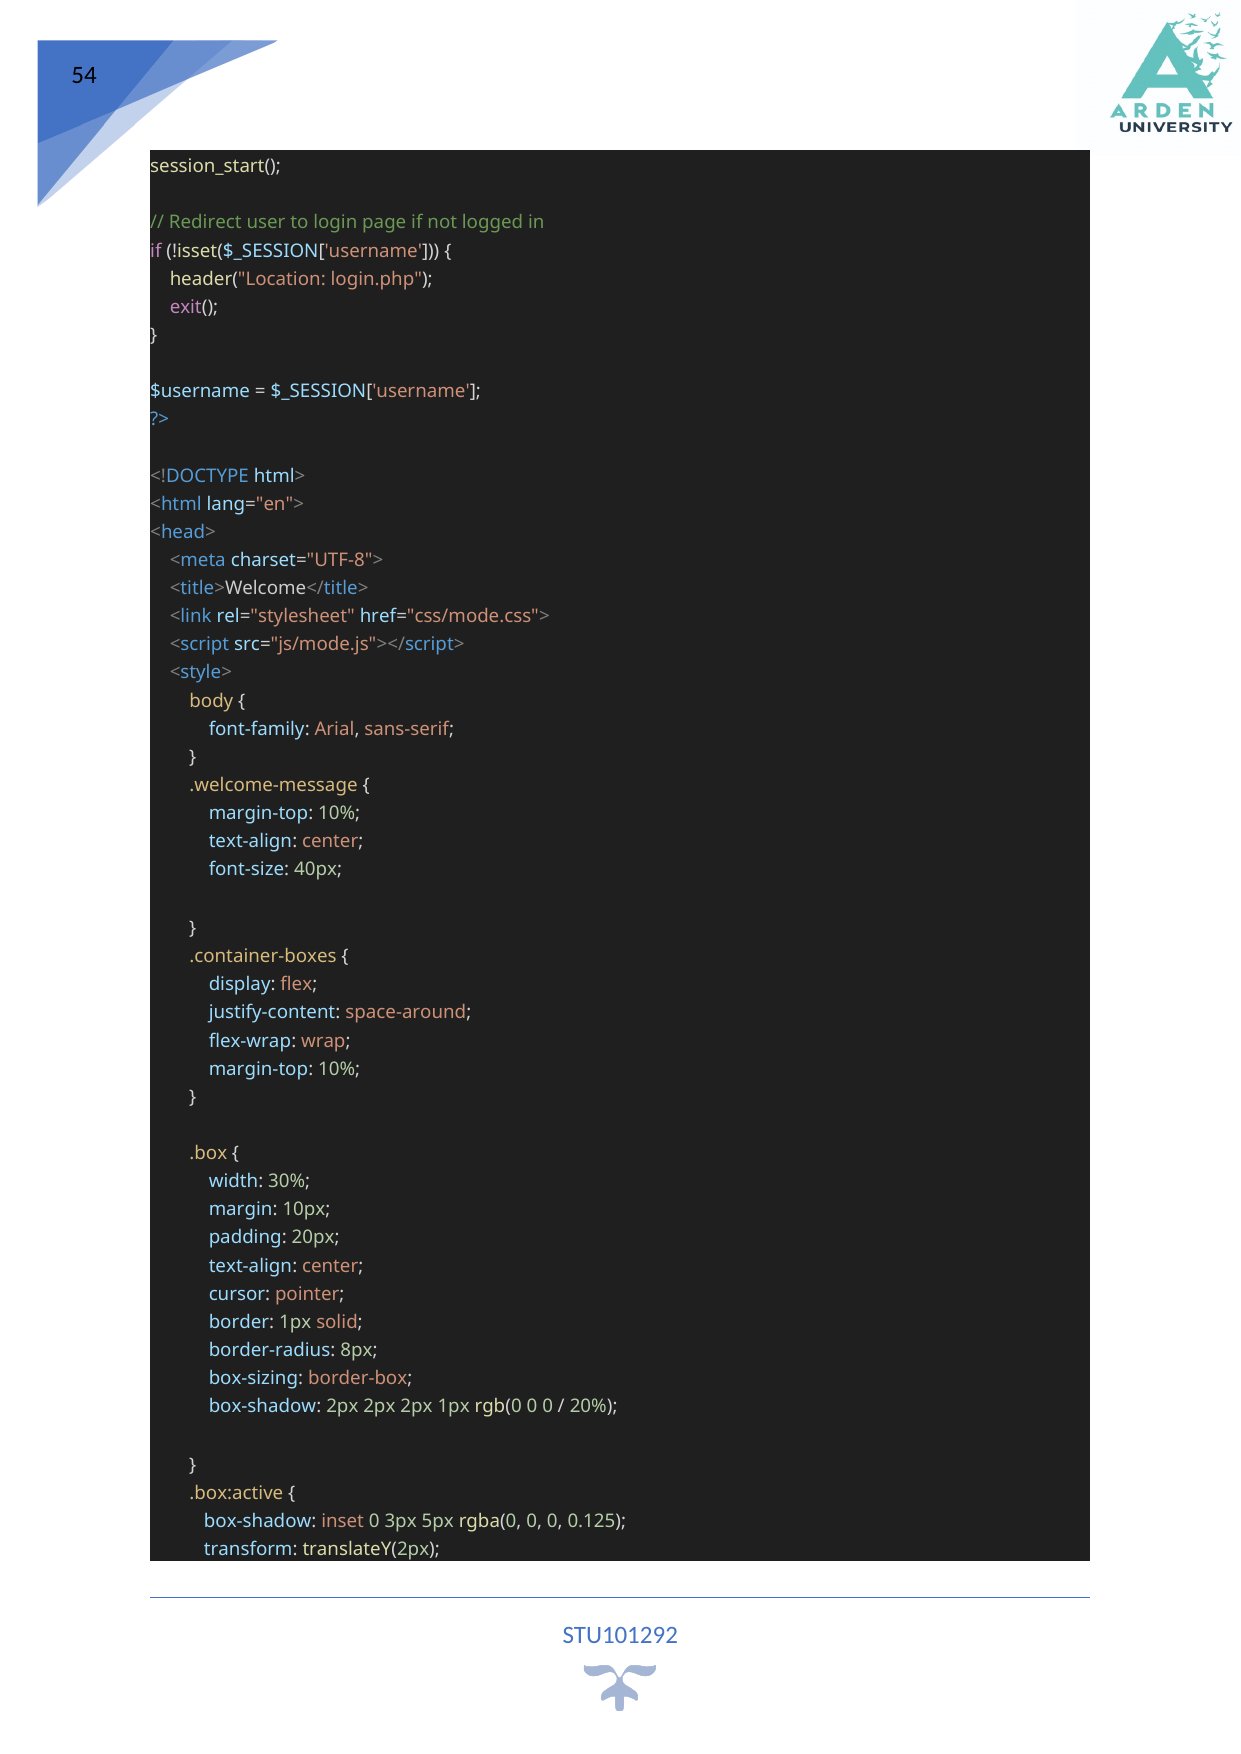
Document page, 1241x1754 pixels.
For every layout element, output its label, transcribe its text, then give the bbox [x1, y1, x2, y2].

text cursor: pointer; [150, 1277, 1090, 1306]
text width: 30%; [150, 1165, 1090, 1193]
text box-shadow: inset 0 3px 5px rgba(0, 0, 0, 0.125); [150, 1505, 1090, 1533]
text text-align: center; [150, 825, 1090, 853]
text border-radius: 8px; [150, 1334, 1090, 1362]
text <meta charset="UTF-8"> [150, 544, 1090, 572]
text .box:active { [150, 1477, 1090, 1505]
picture [1074, 0, 1241, 156]
text margin-top: 10%; [150, 1052, 1090, 1081]
text <style> [150, 656, 1090, 684]
text border: 1px solid; [150, 1306, 1090, 1334]
text } [150, 741, 1090, 769]
text margin-top: 10%; [150, 797, 1090, 825]
text <link rel="stylesheet" href="css/mode.css"> [150, 600, 1090, 628]
text .welcome-message { [150, 769, 1090, 797]
text text-align: center; [150, 1249, 1090, 1277]
text <head> [150, 516, 1090, 544]
picture [37, 40, 279, 209]
text } [150, 1081, 1090, 1109]
text $username = $_SESSION['username']; [150, 375, 1090, 403]
text if (!isset($_SESSION['username'])) { [150, 234, 1090, 262]
text <title>Welcome</title> [150, 572, 1090, 600]
text display: flex; [150, 968, 1090, 996]
text box-shadow: 2px 2px 2px 1px rgb(0 0 0 / 20%); [150, 1390, 1090, 1418]
text } [150, 1448, 1090, 1477]
text ?> [150, 403, 1090, 431]
text padding: 20px; [150, 1221, 1090, 1249]
text header("Location: login.php"); [150, 262, 1090, 291]
text flex-wrap: wrap; [150, 1024, 1090, 1052]
text .container-boxes { [150, 940, 1090, 968]
text <!DOCTYPE html> [150, 459, 1090, 487]
text box-sizing: border-box; [150, 1362, 1090, 1390]
text exit(); [150, 291, 1090, 319]
text body { [150, 684, 1090, 712]
text // Redirect user to login page if not logged in [150, 206, 1090, 234]
text } [150, 912, 1090, 940]
text <script src="js/mode.js"></script> [150, 628, 1090, 656]
text margin: 10px; [150, 1193, 1090, 1221]
text font-size: 40px; [150, 853, 1090, 881]
text session_start(); [150, 150, 1090, 178]
text <html lang="en"> [150, 487, 1090, 516]
text transform: translateY(2px); [150, 1533, 1090, 1561]
text .box { [150, 1137, 1090, 1165]
text } [150, 319, 1090, 347]
text font-family: Arial, sans-serif; [150, 712, 1090, 741]
text justify-content: space-around; [150, 996, 1090, 1024]
